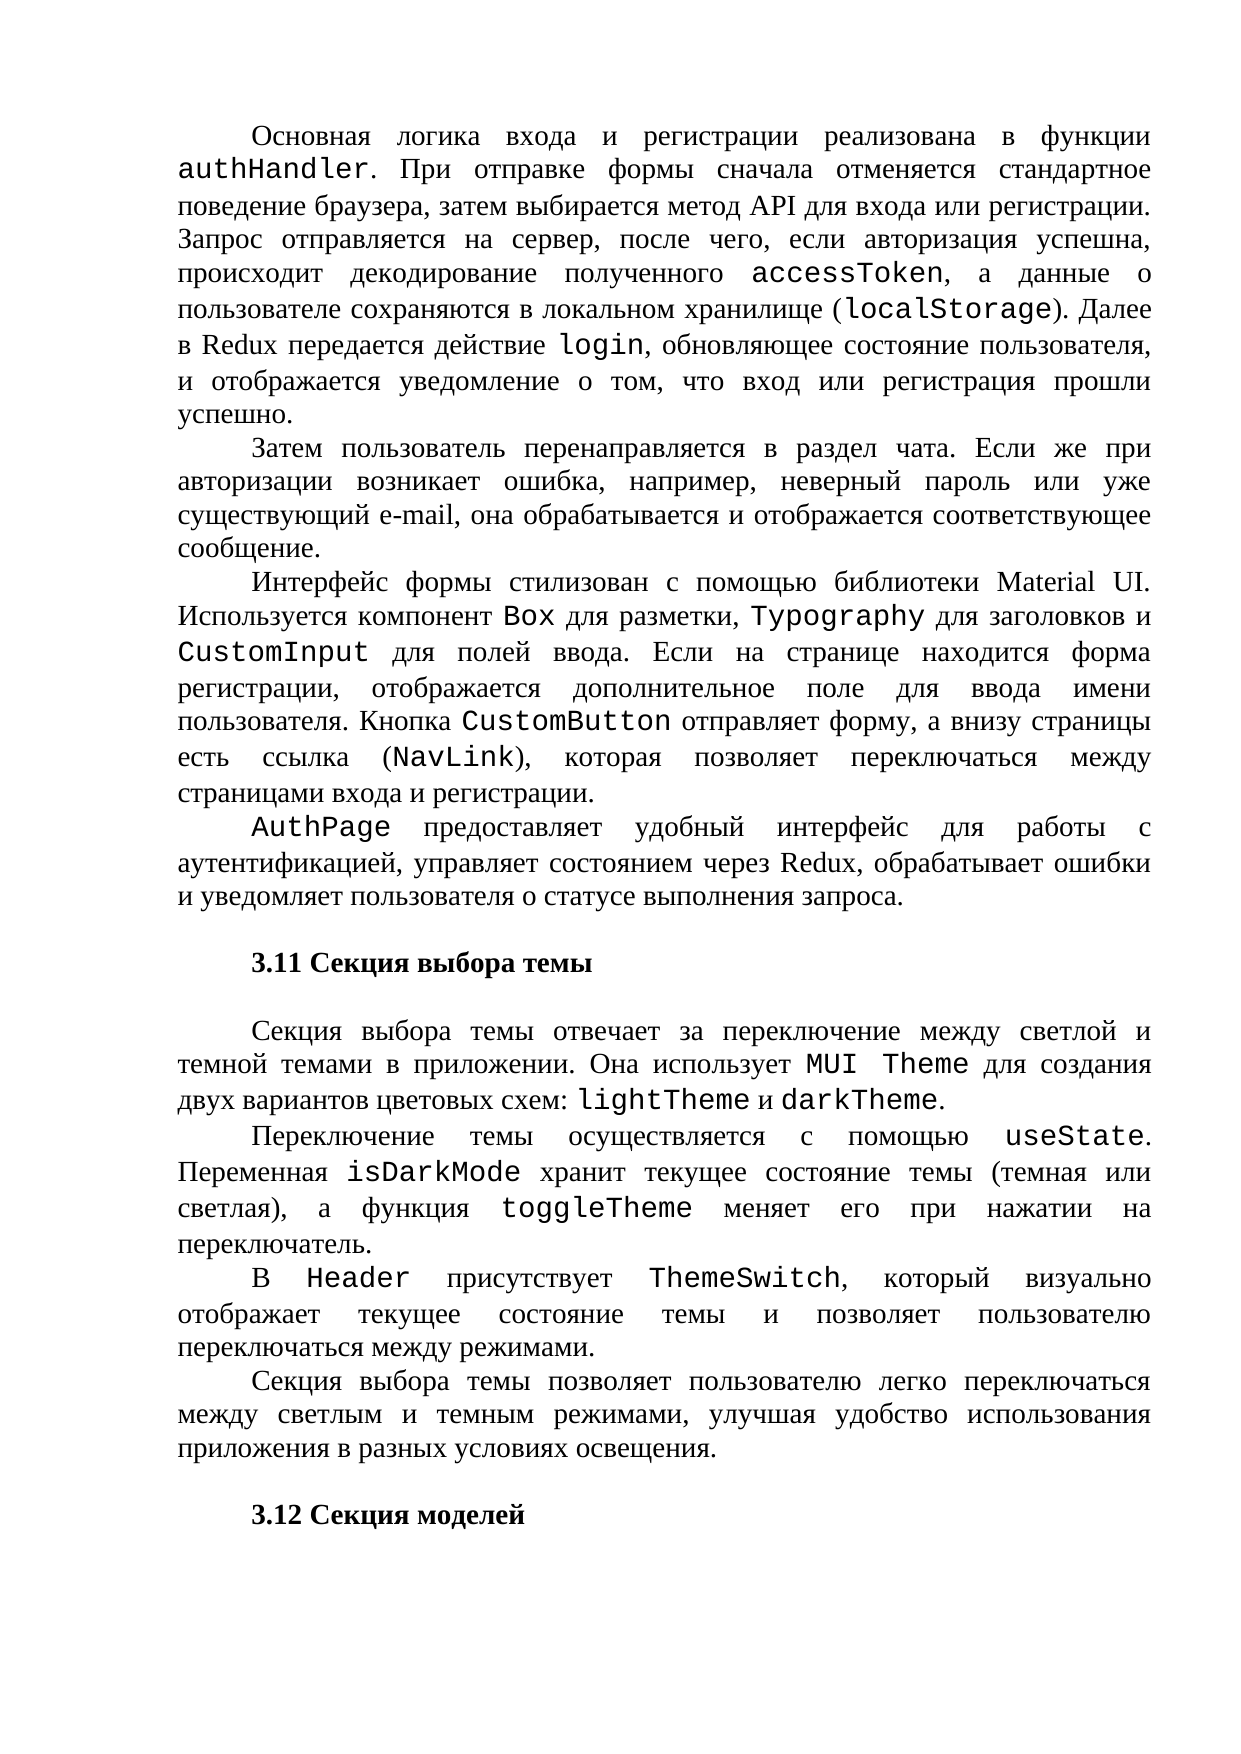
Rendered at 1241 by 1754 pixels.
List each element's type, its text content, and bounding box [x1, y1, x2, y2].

text Переключение темы осуществляется с помощью useState. Переменная isDarkMode хранит текущее состояние темы (темная или светлая), а функция toggleTheme меняет его при нажатии на переключатель. [177, 1118, 1152, 1260]
text Интерфейс формы стилизован с помощью библиотеки Material UI. Используется компонент Box для разметки, Typography для заголовков и CustomInput для полей ввода. Если на странице находится форма регистрации, отображается дополнительное поле для ввода имени пользователя. Кнопка CustomButton отправляет форму, а внизу страницы есть ссылка (NavLink), которая позволяет переключаться между страницами входа и регистрации. [177, 564, 1152, 809]
text Основная логика входа и регистрации реализована в функции authHandler. При отправке формы сначала отменяется стандартное поведение браузера, затем выбирается метод API для входа или регистрации. Запрос отправляется на сервер, после чего, если авторизация успешна, происходит декодирование полученного accessToken, а данные о пользователе сохраняются в локальном хранилище (localStorage). Далее в Redux передается действие login, обновляющее состояние пользователя, и отображается уведомление о том, что вход или регистрация прошли успешно. [177, 118, 1152, 430]
subtitle 3.11 Секция выбора темы [251, 946, 1152, 979]
subtitle 3.12 Секция моделей [251, 1497, 1152, 1531]
text Затем пользователь перенаправляется в раздел чата. Если же при авторизации возникает ошибка, например, неверный пароль или уже существующий e-mail, она обрабатывается и отображается соответствующее сообщение. [177, 430, 1152, 564]
text Секция выбора темы позволяет пользователю легко переключаться между светлым и темным режимами, улучшая удобство использования приложения в разных условиях освещения. [177, 1363, 1152, 1464]
text Секция выбора темы отвечает за переключение между светлой и темной темами в приложении. Она использует MUI Theme для создания двух вариантов цветовых схем: lightTheme и darkTheme. [177, 1013, 1152, 1118]
text В Header присутствует ThemeSwitch, который визуально отображает текущее состояние темы и позволяет пользователю переключаться между режимами. [177, 1260, 1152, 1363]
text AuthPage предоставляет удобный интерфейс для работы с аутентификацией, управляет состоянием через Redux, обрабатывает ошибки и уведомляет пользователя о статусе выполнения запроса. [177, 809, 1152, 912]
